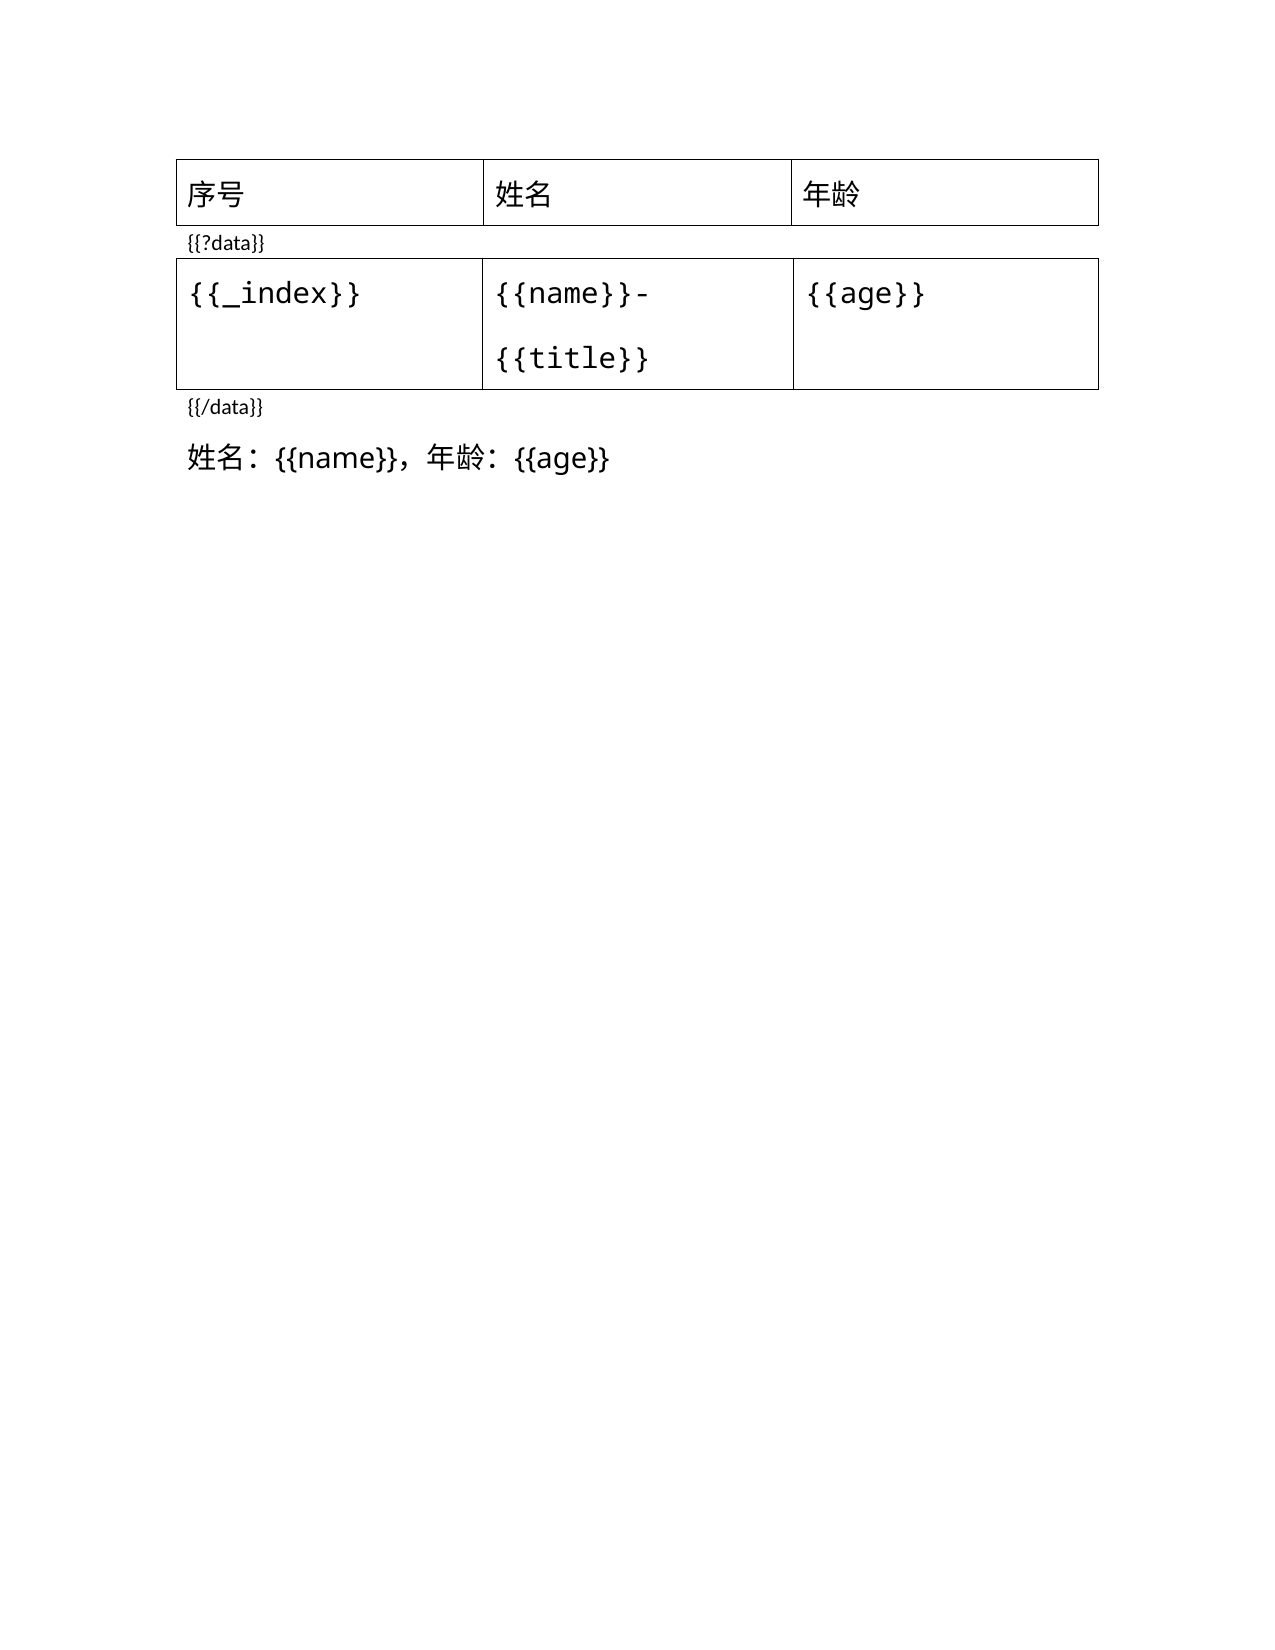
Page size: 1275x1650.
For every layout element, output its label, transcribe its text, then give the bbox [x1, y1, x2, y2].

table_header 序号 [177, 160, 483, 225]
table_header {{_index}} [177, 259, 482, 389]
table_header {{age}} [794, 259, 1098, 389]
text {{/data}} [187, 390, 1087, 423]
table_header 年龄 [792, 160, 1098, 225]
table_header 姓名 [484, 160, 791, 225]
text 姓名：{{name}}，年龄：{{age}} [187, 423, 1087, 488]
table_header {{name}}-{{title}} [483, 259, 793, 389]
text {{?data}} [187, 226, 1087, 258]
